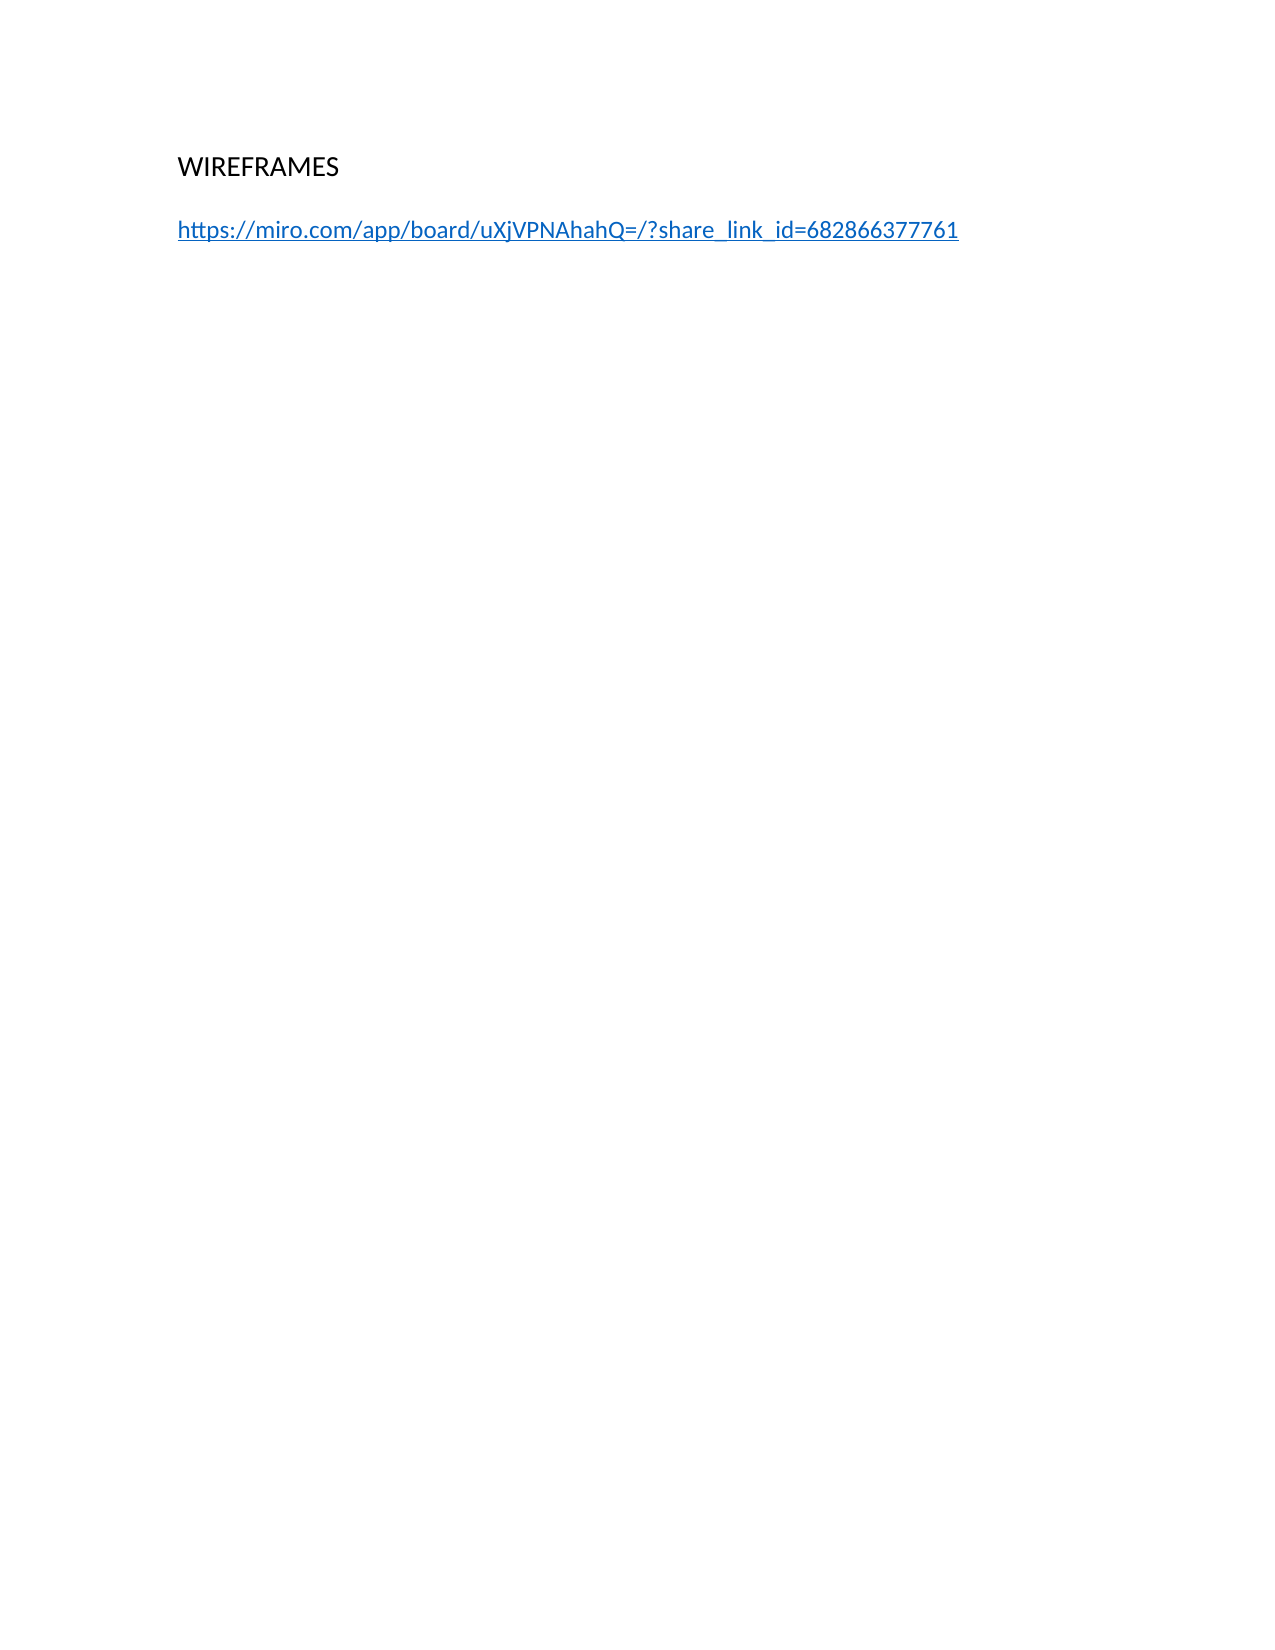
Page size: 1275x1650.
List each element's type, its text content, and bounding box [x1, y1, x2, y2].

text WIREFRAMES [177, 148, 1098, 183]
text https://miro.com/app/board/uXjVPNAhahQ=/?share_link_id=682866377761 [177, 214, 1098, 244]
